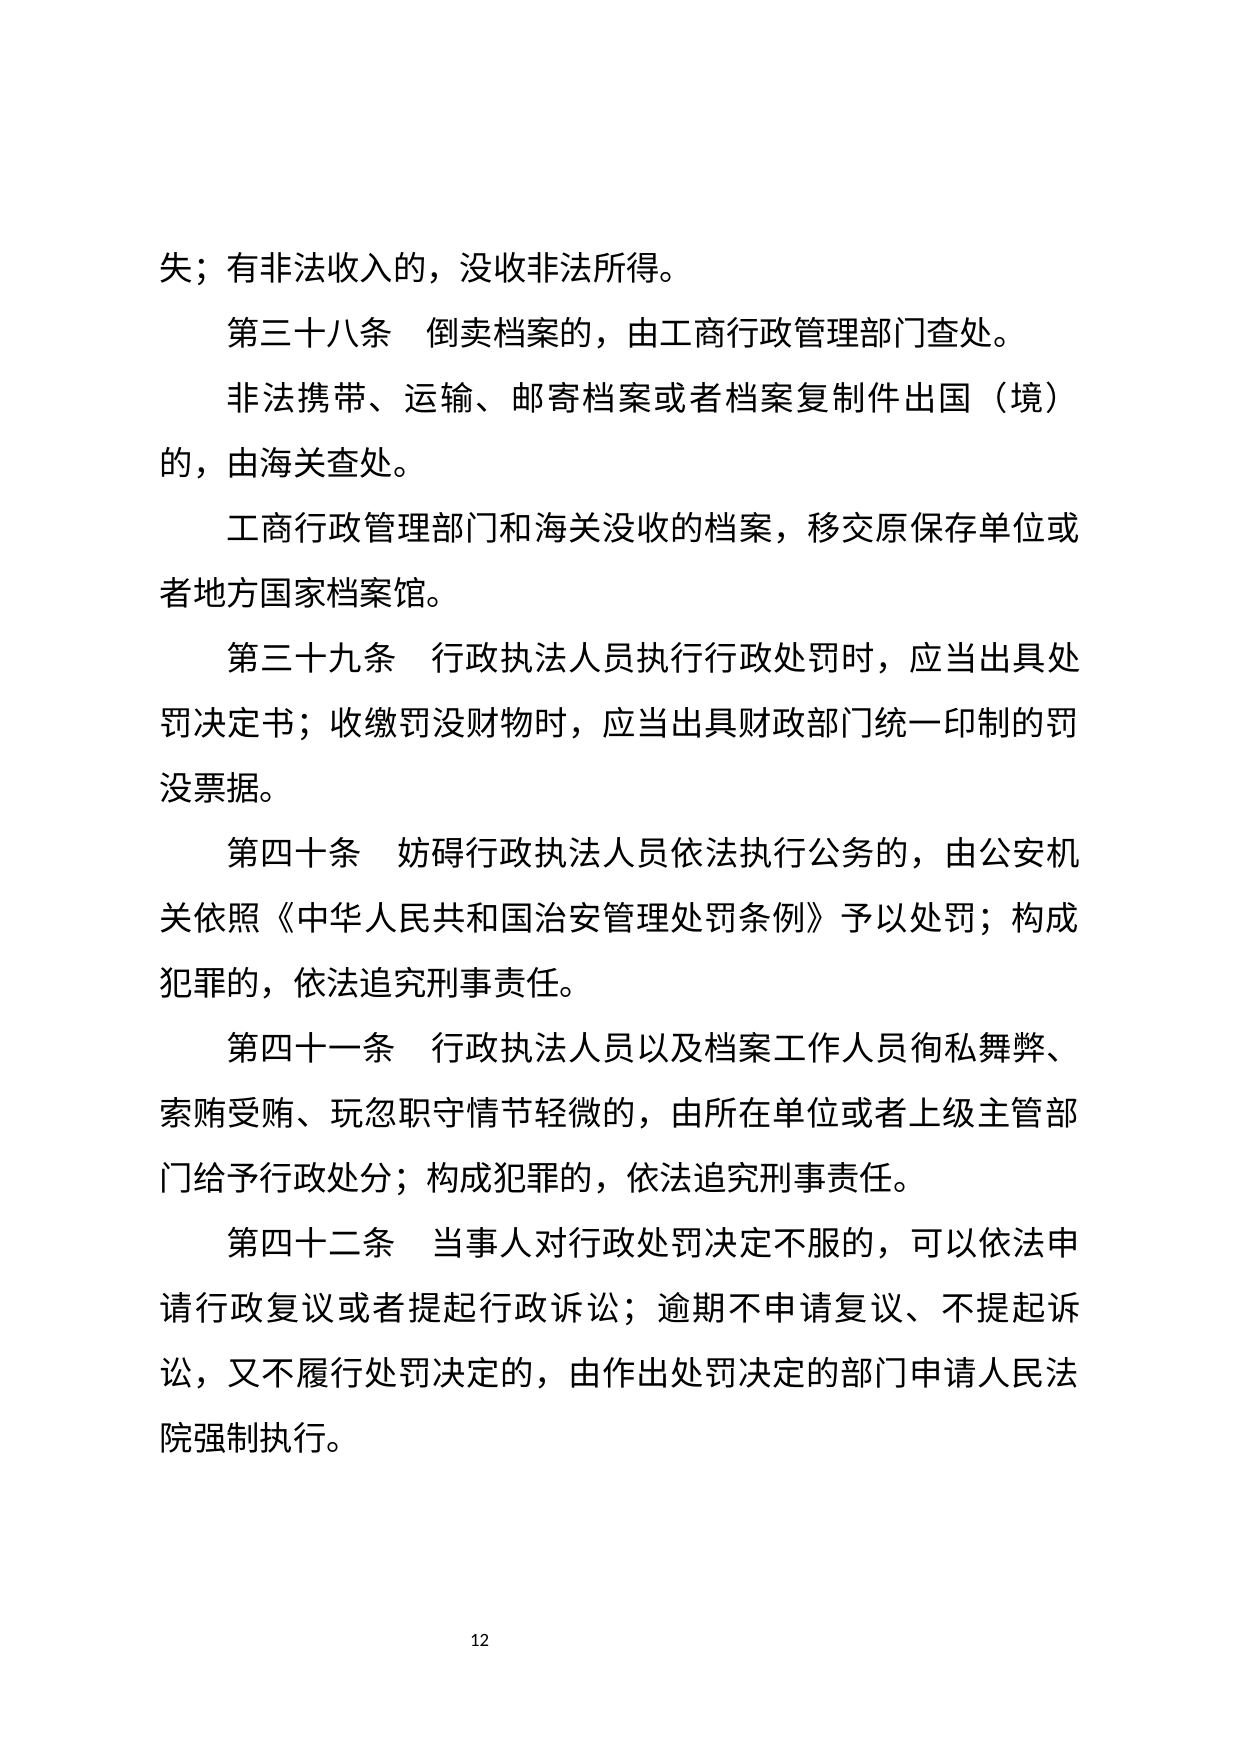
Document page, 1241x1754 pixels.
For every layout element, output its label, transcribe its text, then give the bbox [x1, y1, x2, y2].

text 工商行政管理部门和海关没收的档案，移交原保存单位或者地方国家档案馆。 [159, 493, 1081, 623]
text 第三十九条 行政执法人员执行行政处罚时，应当出具处罚决定书；收缴罚没财物时，应当出具财政部门统一印制的罚没票据。 [159, 623, 1081, 818]
text 第四十二条 当事人对行政处罚决定不服的，可以依法申请行政复议或者提起行政诉讼；逾期不申请复议、不提起诉讼，又不履行处罚决定的，由作出处罚决定的部门申请人民法院强制执行。 [159, 1208, 1081, 1468]
text 非法携带、运输、邮寄档案或者档案复制件出国（境）的，由海关查处。 [159, 363, 1081, 493]
text 第四十条 妨碍行政执法人员依法执行公务的，由公安机关依照《中华人民共和国治安管理处罚条例》予以处罚；构成犯罪的，依法追究刑事责任。 [159, 818, 1081, 1013]
text 第四十一条 行政执法人员以及档案工作人员徇私舞弊、索贿受贿、玩忽职守情节轻微的，由所在单位或者上级主管部门给予行政处分；构成犯罪的，依法追究刑事责任。 [159, 1013, 1081, 1208]
text 第三十八条 倒卖档案的，由工商行政管理部门查处。 [159, 298, 1081, 363]
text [159, 233, 1081, 298]
